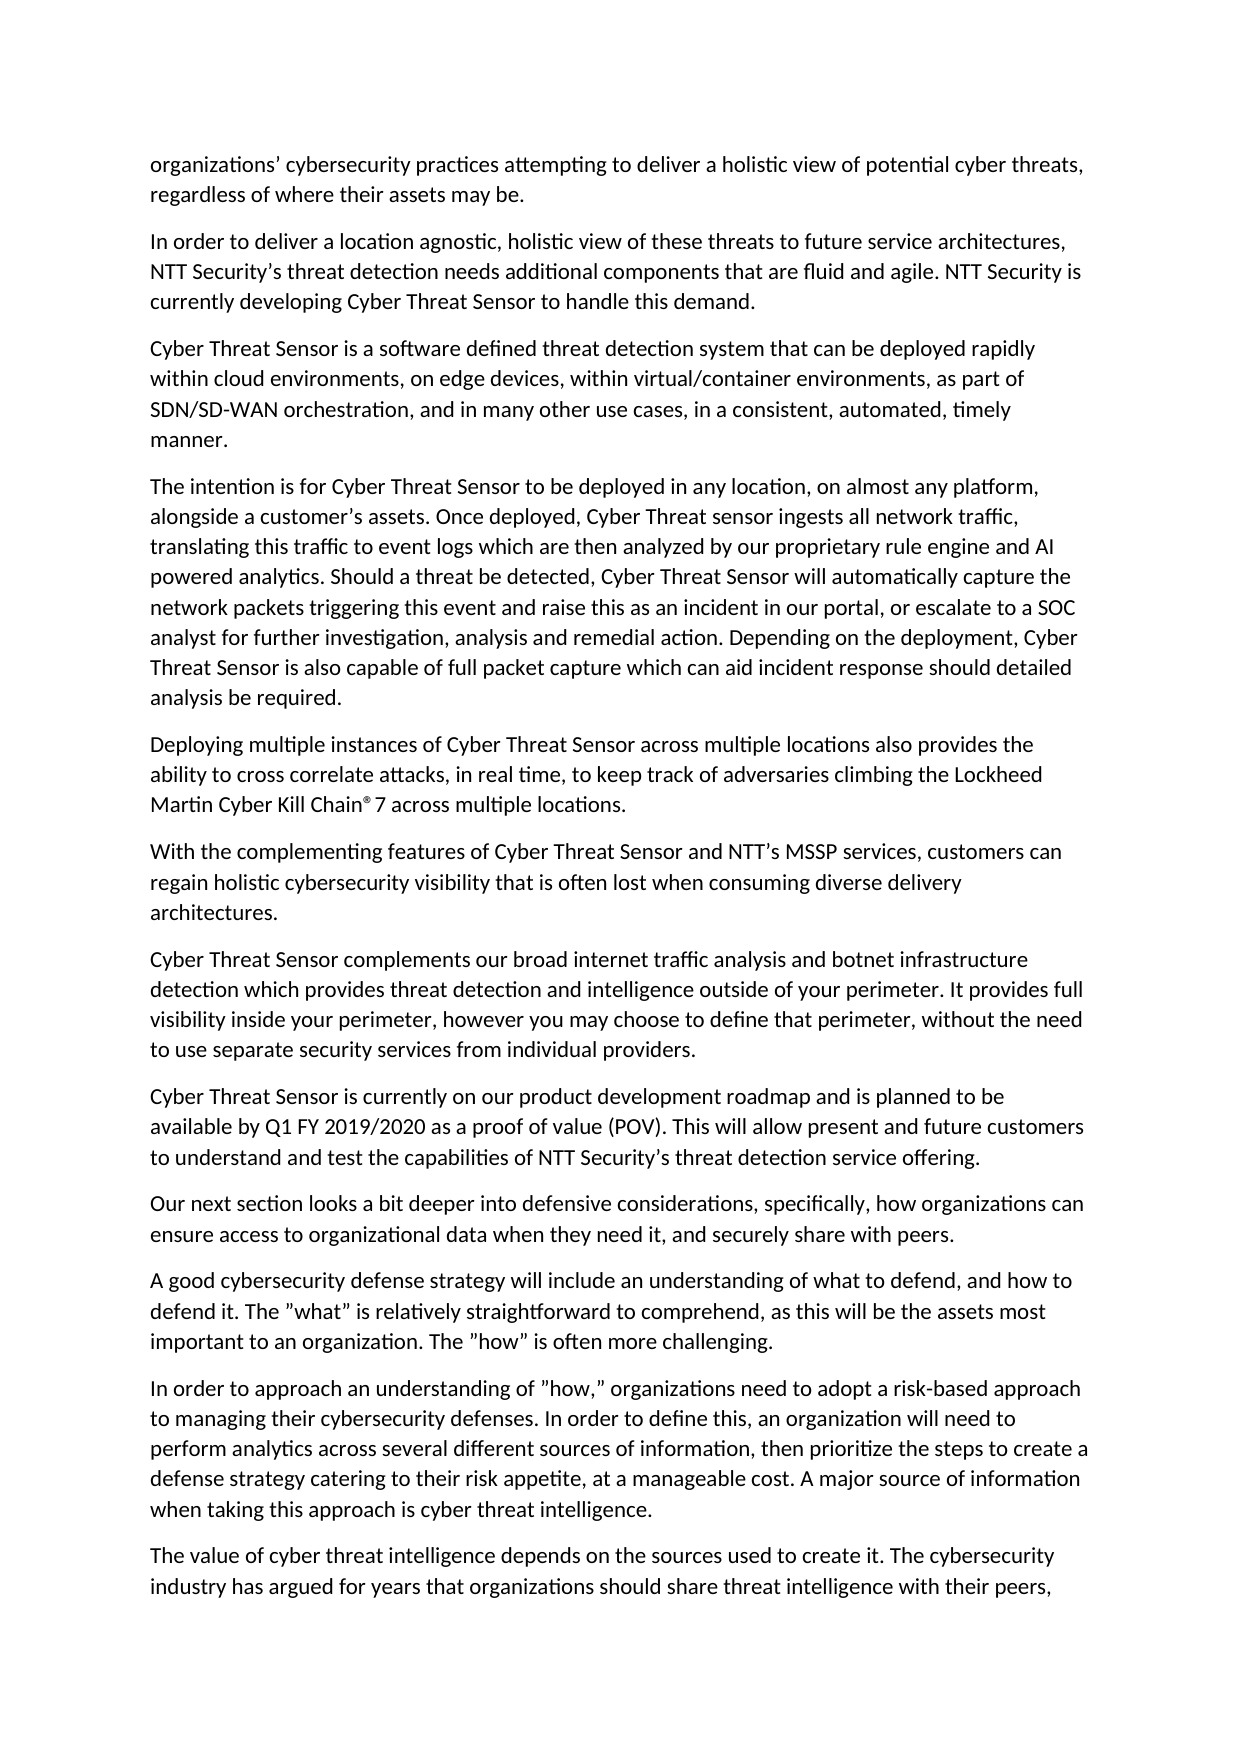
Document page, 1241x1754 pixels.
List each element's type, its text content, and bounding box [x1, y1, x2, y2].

text Our next section looks a bit deeper into defensive considerations, specifically, how organizations can ensure access to organizational data when they need it, and securely share with peers. [150, 1189, 1090, 1248]
text A good cybersecurity defense strategy will include an understanding of what to defend, and how to defend it. The ”what” is relatively straightforward to comprehend, as this will be the assets most important to an organization. The ”how” is often more challenging. [150, 1267, 1090, 1355]
text The intention is for Cyber Threat Sensor to be deployed in any location, on almost any platform, alongside a customer’s assets. Once deployed, Cyber Threat sensor ingests all network traffic, translating this traffic to event logs which are then analyzed by our proprietary rule engine and AI powered analytics. Should a threat be detected, Cyber Threat Sensor will automatically capture the network packets triggering this event and raise this as an incident in our portal, or escalate to a SOC analyst for further investigation, analysis and remedial action. Depending on the deployment, Cyber Threat Sensor is also capable of full packet capture which can aid incident response should detailed analysis be required. [150, 472, 1090, 711]
text In order to approach an understanding of ”how,” organizations need to adopt a risk-based approach to managing their cybersecurity defenses. In order to define this, an organization will need to perform analytics across several different sources of information, then prioritize the steps to create a defense strategy catering to their risk appetite, at a manageable cost. A major source of information when taking this approach is cyber threat intelligence. [150, 1374, 1090, 1523]
text Deploying multiple instances of Cyber Threat Sensor across multiple locations also provides the ability to cross correlate attacks, in real time, to keep track of adversaries climbing the Lockheed Martin Cyber Kill Chain®7 across multiple locations. [150, 730, 1090, 819]
text In order to deliver a location agnostic, holistic view of these threats to future service architectures, NTT Security’s threat detection needs additional components that are fluid and agile. NTT Security is currently developing Cyber Threat Sensor to handle this demand. [150, 227, 1090, 316]
text Cyber Threat Sensor complements our broad internet traffic analysis and botnet infrastructure detection which provides threat detection and intelligence outside of your perimeter. It provides full visibility inside your perimeter, however you may choose to define that perimeter, without the need to use separate security services from individual providers. [150, 945, 1090, 1063]
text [150, 150, 1090, 208]
text Cyber Threat Sensor is a software defined threat detection system that can be deployed rapidly within cloud environments, on edge devices, within virtual/container environments, as part of SDN/SD-WAN orchestration, and in many other use cases, in a consistent, automated, timely manner. [150, 334, 1090, 453]
text With the complementing features of Cyber Threat Sensor and NTT’s MSSP services, customers can regain holistic cybersecurity visibility that is often lost when consuming diverse delivery architectures. [150, 837, 1090, 926]
text Cyber Threat Sensor is currently on our product development roadmap and is planned to be available by Q1 FY 2019/2020 as a proof of value (POV). This will allow present and future customers to understand and test the capabilities of NTT Security’s threat detection service offering. [150, 1082, 1090, 1171]
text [150, 1542, 1090, 1600]
